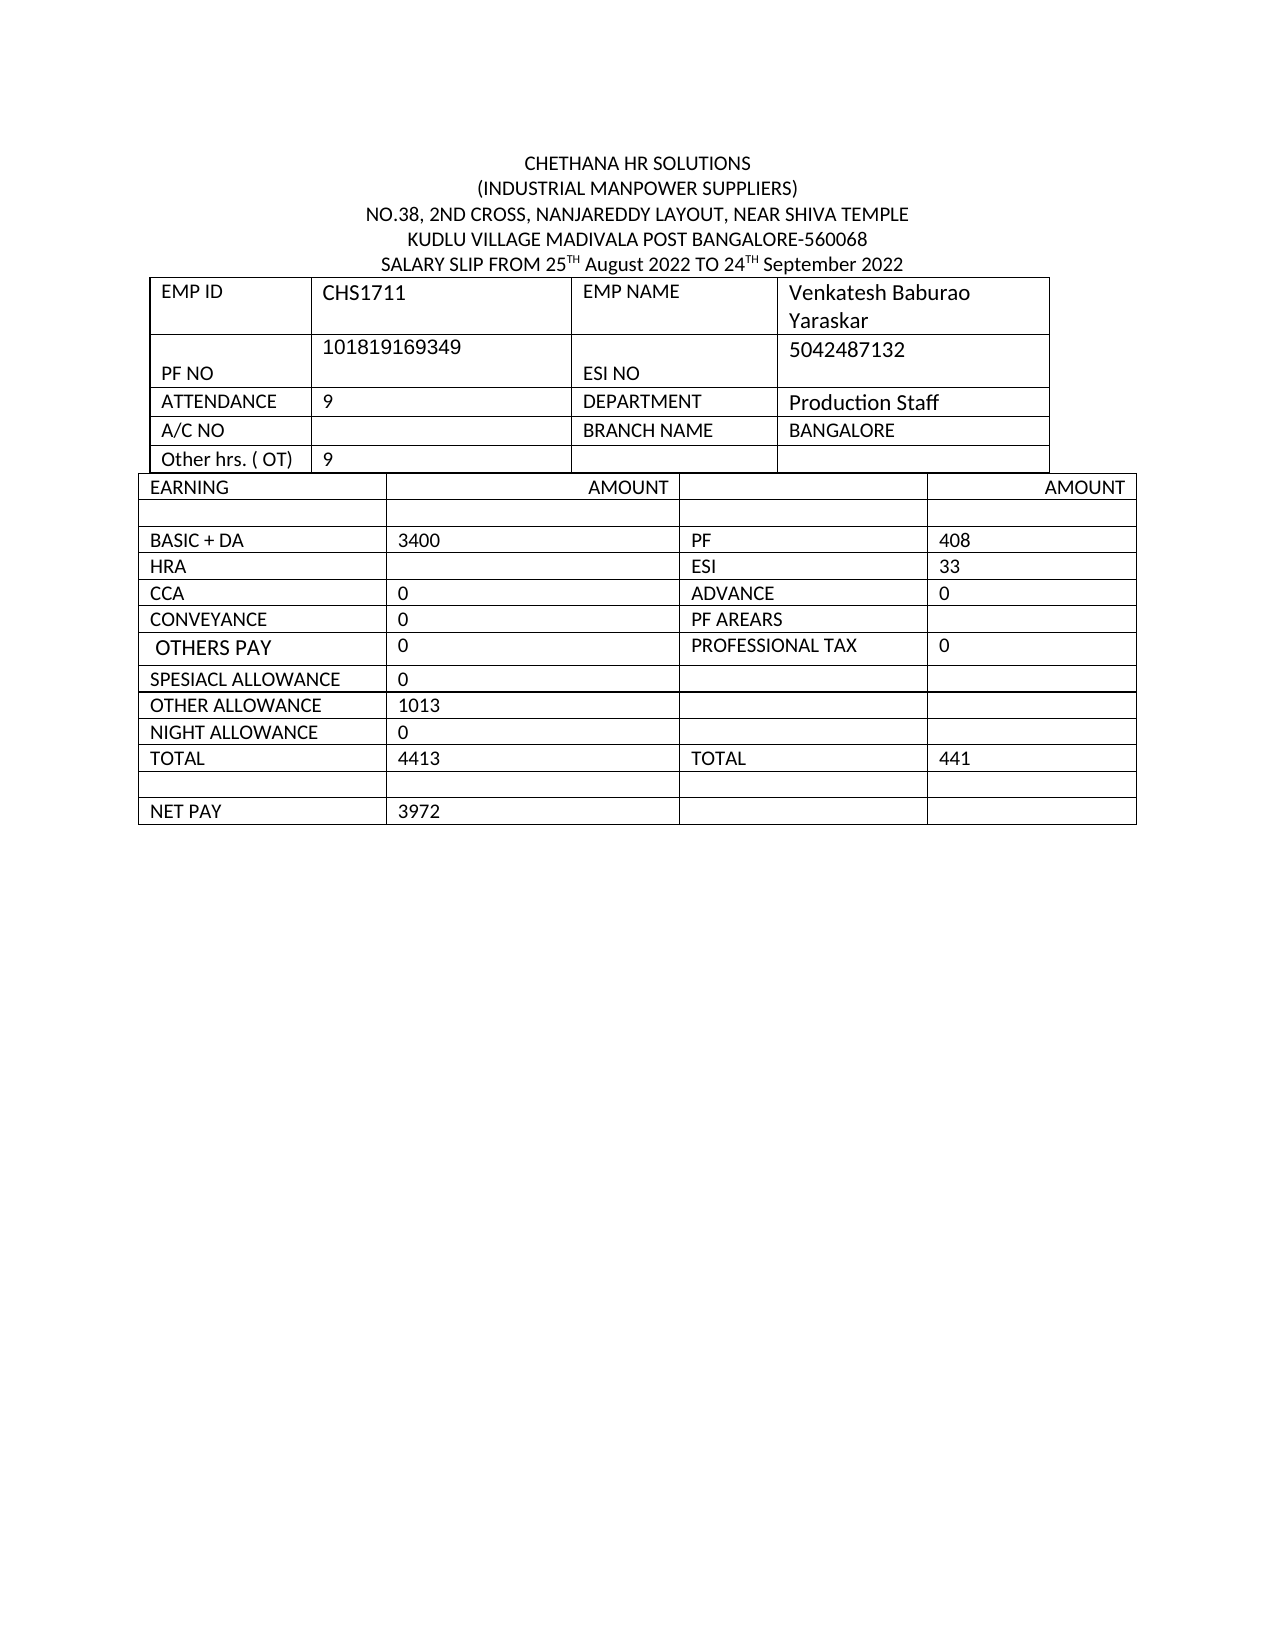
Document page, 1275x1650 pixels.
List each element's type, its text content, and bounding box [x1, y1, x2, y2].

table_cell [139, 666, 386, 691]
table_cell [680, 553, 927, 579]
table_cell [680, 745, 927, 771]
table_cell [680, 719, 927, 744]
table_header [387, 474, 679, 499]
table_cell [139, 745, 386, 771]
text (INDUSTRIAL MANPOWER SUPPLIERS) [150, 175, 1125, 201]
text SALARY SLIP FROM 25TH August 2022 TO 24TH September 2022 [150, 252, 1125, 277]
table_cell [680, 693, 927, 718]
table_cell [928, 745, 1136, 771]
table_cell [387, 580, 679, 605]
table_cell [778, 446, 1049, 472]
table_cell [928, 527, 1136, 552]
text CHETHANA HR SOLUTIONS [135, 150, 1125, 175]
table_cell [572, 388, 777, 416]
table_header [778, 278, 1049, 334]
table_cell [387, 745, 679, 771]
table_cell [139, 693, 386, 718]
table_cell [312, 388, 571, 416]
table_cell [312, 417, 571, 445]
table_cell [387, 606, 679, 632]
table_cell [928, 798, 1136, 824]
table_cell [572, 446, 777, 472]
text KUDLU VILLAGE MADIVALA POST BANGALORE-560068 [150, 226, 1125, 252]
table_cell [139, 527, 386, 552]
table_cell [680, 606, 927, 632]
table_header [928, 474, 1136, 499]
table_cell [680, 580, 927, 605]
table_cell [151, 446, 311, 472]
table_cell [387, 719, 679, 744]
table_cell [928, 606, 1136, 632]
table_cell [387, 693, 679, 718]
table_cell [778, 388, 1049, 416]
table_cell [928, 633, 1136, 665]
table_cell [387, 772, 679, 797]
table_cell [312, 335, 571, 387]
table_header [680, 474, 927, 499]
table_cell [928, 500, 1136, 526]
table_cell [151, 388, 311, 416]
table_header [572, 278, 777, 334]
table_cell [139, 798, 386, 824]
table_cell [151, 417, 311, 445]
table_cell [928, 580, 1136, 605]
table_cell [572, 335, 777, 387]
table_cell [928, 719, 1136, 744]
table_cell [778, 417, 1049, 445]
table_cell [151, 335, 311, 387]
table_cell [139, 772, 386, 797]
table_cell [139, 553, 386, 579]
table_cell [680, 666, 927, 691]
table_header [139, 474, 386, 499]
text NO.38, 2ND CROSS, NANJAREDDY LAYOUT, NEAR SHIVA TEMPLE [150, 201, 1125, 226]
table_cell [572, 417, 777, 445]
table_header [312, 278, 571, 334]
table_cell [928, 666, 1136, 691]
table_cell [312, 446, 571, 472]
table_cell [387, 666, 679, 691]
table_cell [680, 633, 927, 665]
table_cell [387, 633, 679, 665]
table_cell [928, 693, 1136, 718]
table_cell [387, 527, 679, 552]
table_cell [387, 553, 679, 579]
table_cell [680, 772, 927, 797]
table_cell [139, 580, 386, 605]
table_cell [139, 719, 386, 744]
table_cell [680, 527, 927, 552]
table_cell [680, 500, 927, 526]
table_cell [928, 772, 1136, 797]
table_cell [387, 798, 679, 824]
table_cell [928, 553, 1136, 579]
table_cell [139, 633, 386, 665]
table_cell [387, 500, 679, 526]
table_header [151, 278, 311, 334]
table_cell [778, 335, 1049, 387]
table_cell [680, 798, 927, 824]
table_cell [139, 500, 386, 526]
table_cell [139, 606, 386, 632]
